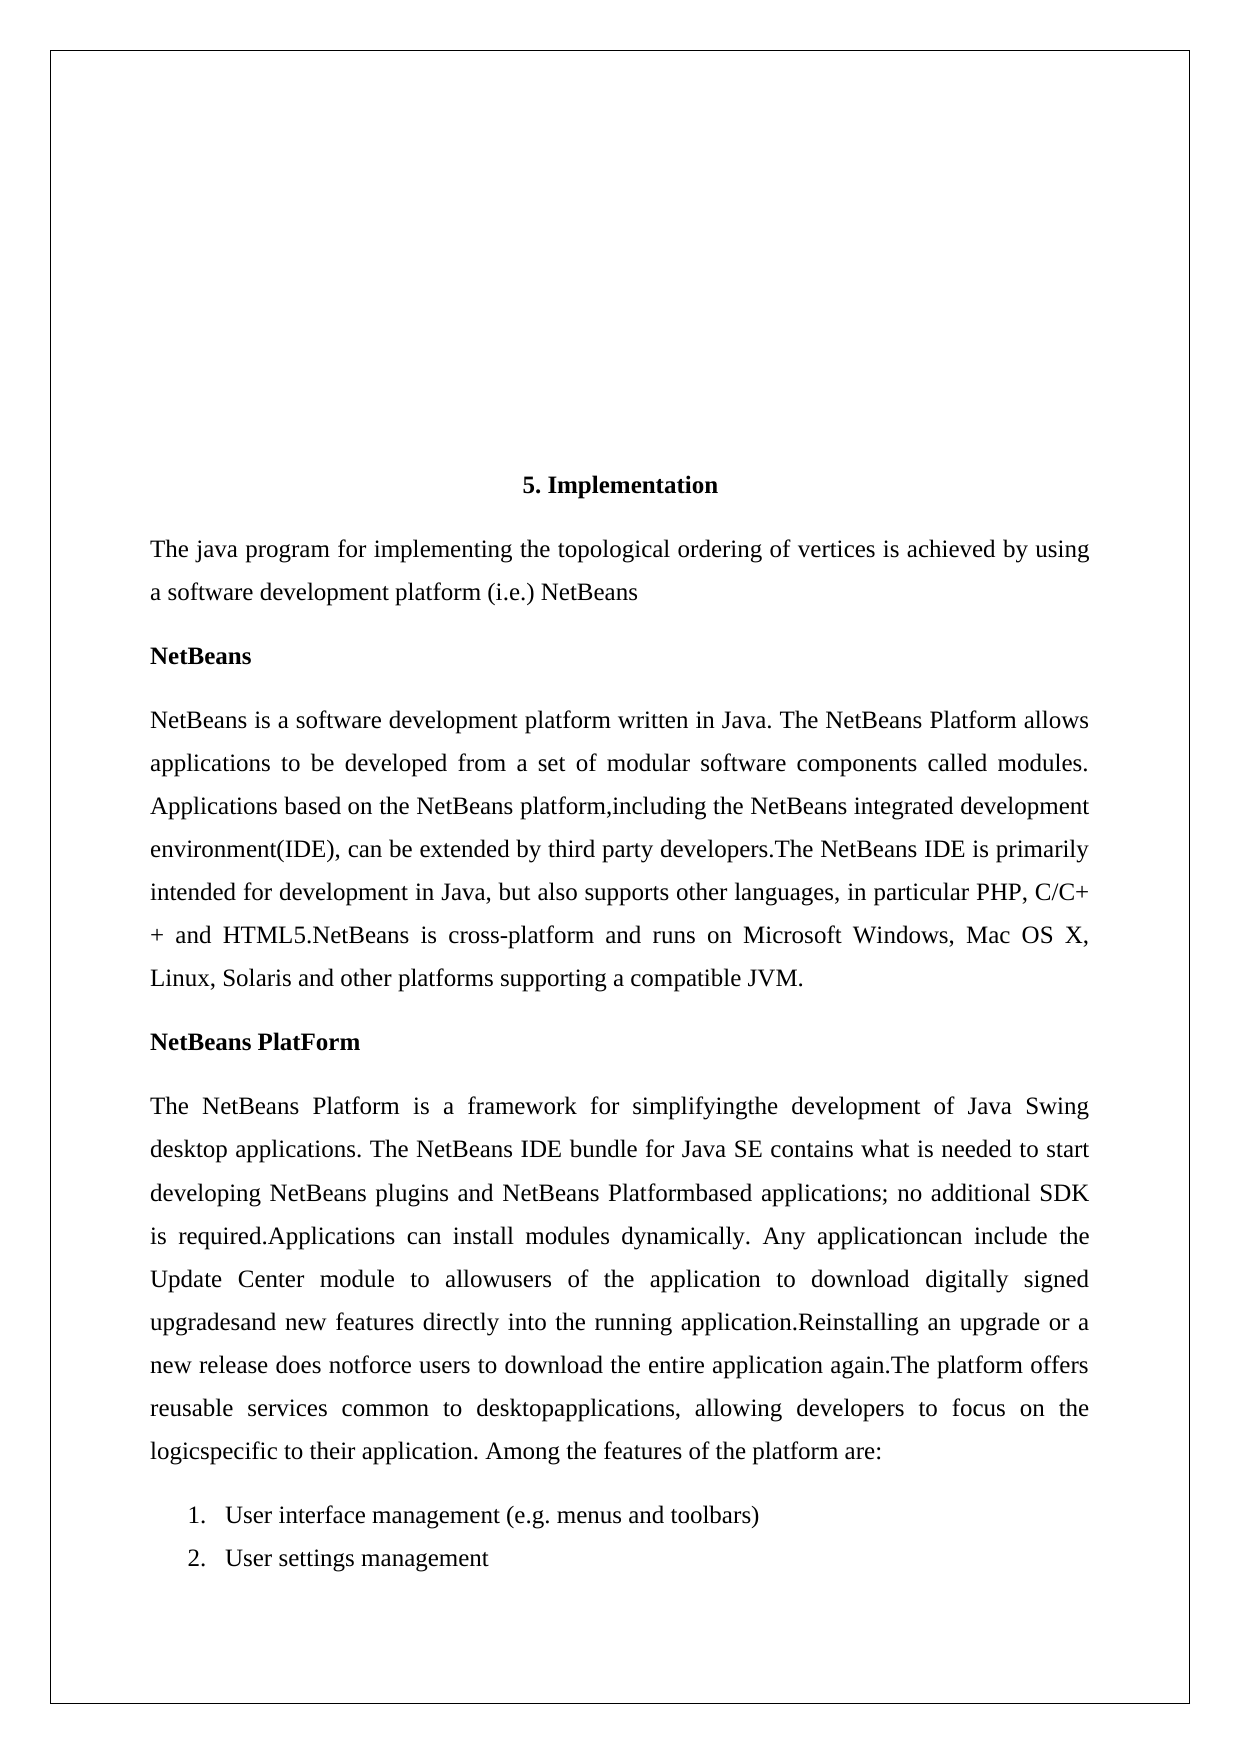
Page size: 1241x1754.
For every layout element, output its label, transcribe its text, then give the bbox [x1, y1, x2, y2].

text 5. Implementation [150, 470, 1090, 498]
text The NetBeans Platform is a framework for simplifyingthe development of Java Swing desktop applications. The NetBeans IDE bundle for Java SE contains what is needed to start developing NetBeans plugins and NetBeans Platformbased applications; no additional SDK is required.Applications can install modules dynamically. Any applicationcan include the Update Center module to allowusers of the application to download digitally signed upgradesand new features directly into the running application.Reinstalling an upgrade or a new release does notforce users to download the entire application again.The platform offers reusable services common to desktopapplications, allowing developers to focus on the logicspecific to their application. Among the features of the platform are: [150, 1091, 1090, 1465]
list User interface management (e.g. menus and toolbars) [187, 1500, 1090, 1529]
list User settings management [187, 1543, 1090, 1572]
text NetBeans [150, 641, 1090, 669]
text NetBeans PlatForm [150, 1027, 1090, 1056]
text The java program for implementing the topological ordering of vertices is achieved by using a software development platform (i.e.) NetBeans [150, 534, 1090, 606]
text NetBeans is a software development platform written in Java. The NetBeans Platform allows applications to be developed from a set of modular software components called modules. Applications based on the NetBeans platform,including the NetBeans integrated development environment(IDE), can be extended by third party developers.The NetBeans IDE is primarily intended for development in Java, but also supports other languages, in particular PHP, C/C++ and HTML5.NetBeans is cross-platform and runs on Microsoft Windows, Mac OS X, Linux, Solaris and other platforms supporting a compatible JVM. [150, 705, 1090, 992]
